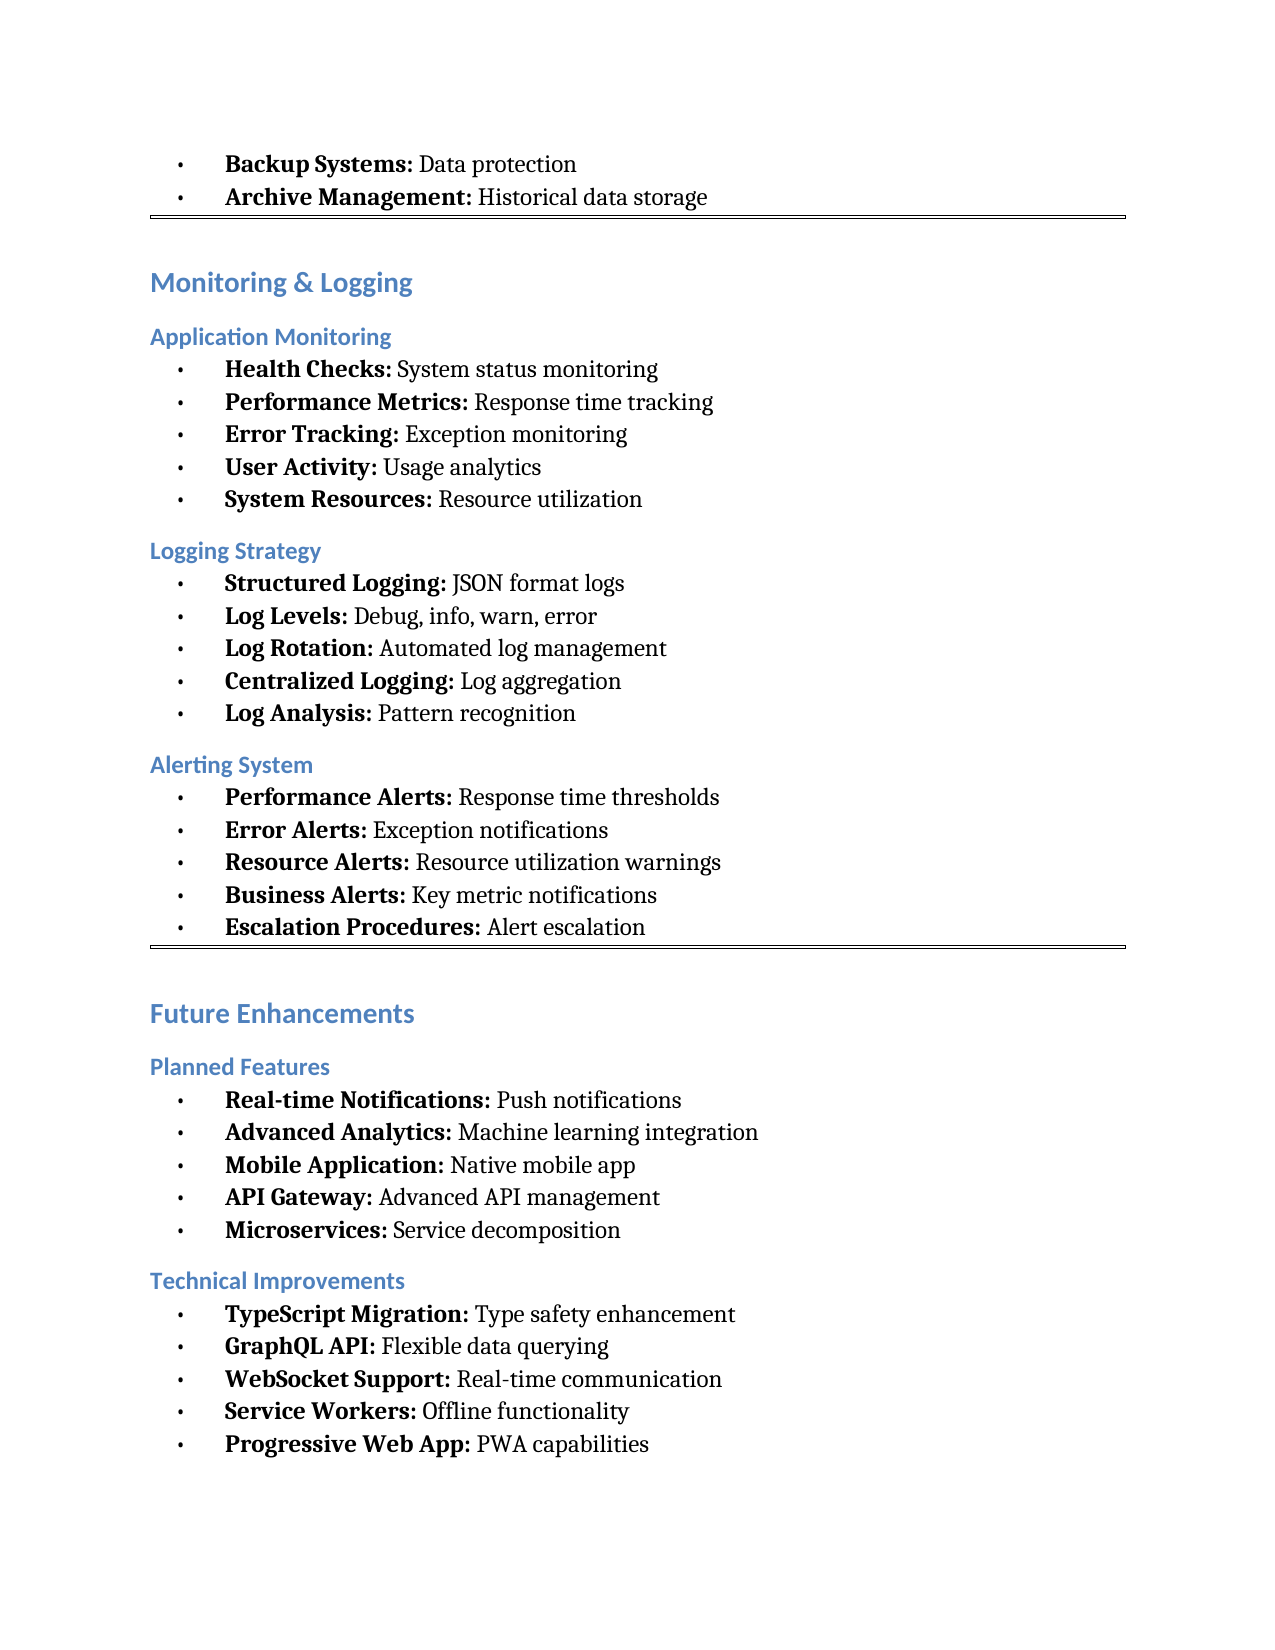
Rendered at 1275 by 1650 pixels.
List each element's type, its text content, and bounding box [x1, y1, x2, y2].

list Error Alerts: Exception notifications [175, 816, 1125, 844]
list Structured Logging: JSON format logs [175, 569, 1125, 598]
subtitle Future Enhancements [150, 995, 1125, 1031]
list Real-time Notifications: Push notifications [175, 1086, 1125, 1114]
list Log Levels: Debug, info, warn, error [175, 602, 1125, 630]
list Backup Systems: Data protection [175, 150, 1125, 179]
list Resource Alerts: Resource utilization warnings [175, 848, 1125, 877]
list Escalation Procedures: Alert escalation [175, 913, 1125, 942]
list Centralized Logging: Log aggregation [175, 667, 1125, 695]
subtitle Planned Features [150, 1052, 1125, 1082]
list Log Rotation: Automated log management [175, 634, 1125, 663]
subtitle Alerting System [150, 749, 1125, 779]
list API Gateway: Advanced API management [175, 1183, 1125, 1212]
list Performance Alerts: Response time thresholds [175, 783, 1125, 812]
list Log Analysis: Pattern recognition [175, 699, 1125, 728]
list Business Alerts: Key metric notifications [175, 881, 1125, 909]
list Archive Management: Historical data storage [175, 182, 1125, 211]
subtitle Application Monitoring [150, 321, 1125, 352]
subtitle Monitoring & Logging [150, 264, 1125, 300]
list Mobile Application: Native mobile app [175, 1151, 1125, 1179]
list GraphQL API: Flexible data querying [175, 1332, 1125, 1361]
subtitle Logging Strategy [150, 535, 1125, 565]
list Service Workers: Offline functionality [175, 1397, 1125, 1426]
list Error Tracking: Exception monitoring [175, 420, 1125, 449]
subtitle Technical Improvements [150, 1265, 1125, 1296]
list Microservices: Service decomposition [175, 1216, 1125, 1244]
list Performance Metrics: Response time tracking [175, 388, 1125, 417]
list TypeScript Migration: Type safety enhancement [175, 1300, 1125, 1328]
list Advanced Analytics: Machine learning integration [175, 1118, 1125, 1147]
list WebSocket Support: Real-time communication [175, 1365, 1125, 1393]
list Progressive Web App: PWA capabilities [175, 1430, 1125, 1458]
list Health Checks: System status monitoring [175, 355, 1125, 384]
list User Activity: Usage analytics [175, 453, 1125, 482]
list System Resources: Resource utilization [175, 485, 1125, 514]
